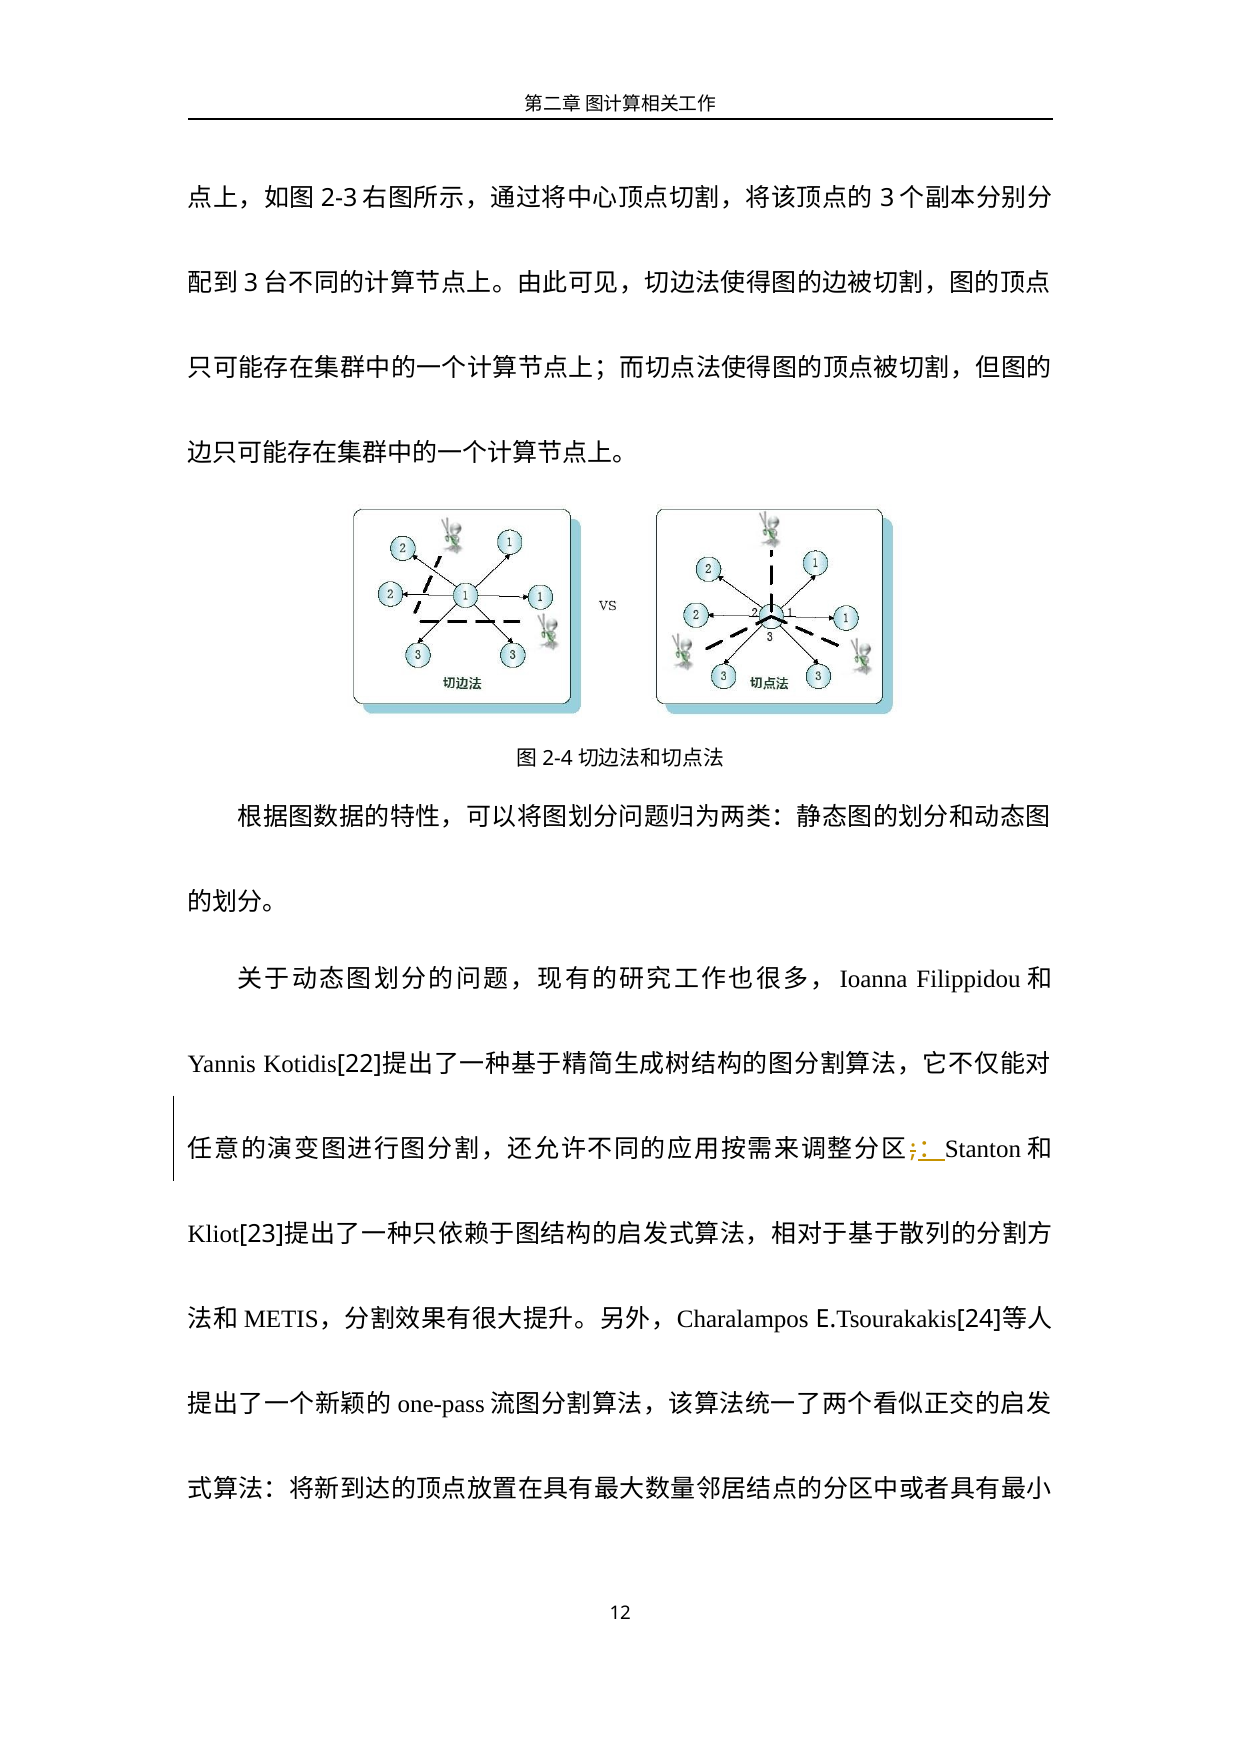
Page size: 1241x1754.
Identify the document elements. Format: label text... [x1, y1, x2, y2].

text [187, 162, 1053, 484]
picture [326, 493, 914, 724]
text 图 2-4 切边法和切点法 [187, 739, 1053, 773]
text 根据图数据的特性，可以将图划分问题归为两类：静态图的划分和动态图的划分。 [187, 781, 1053, 934]
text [187, 943, 1053, 1520]
